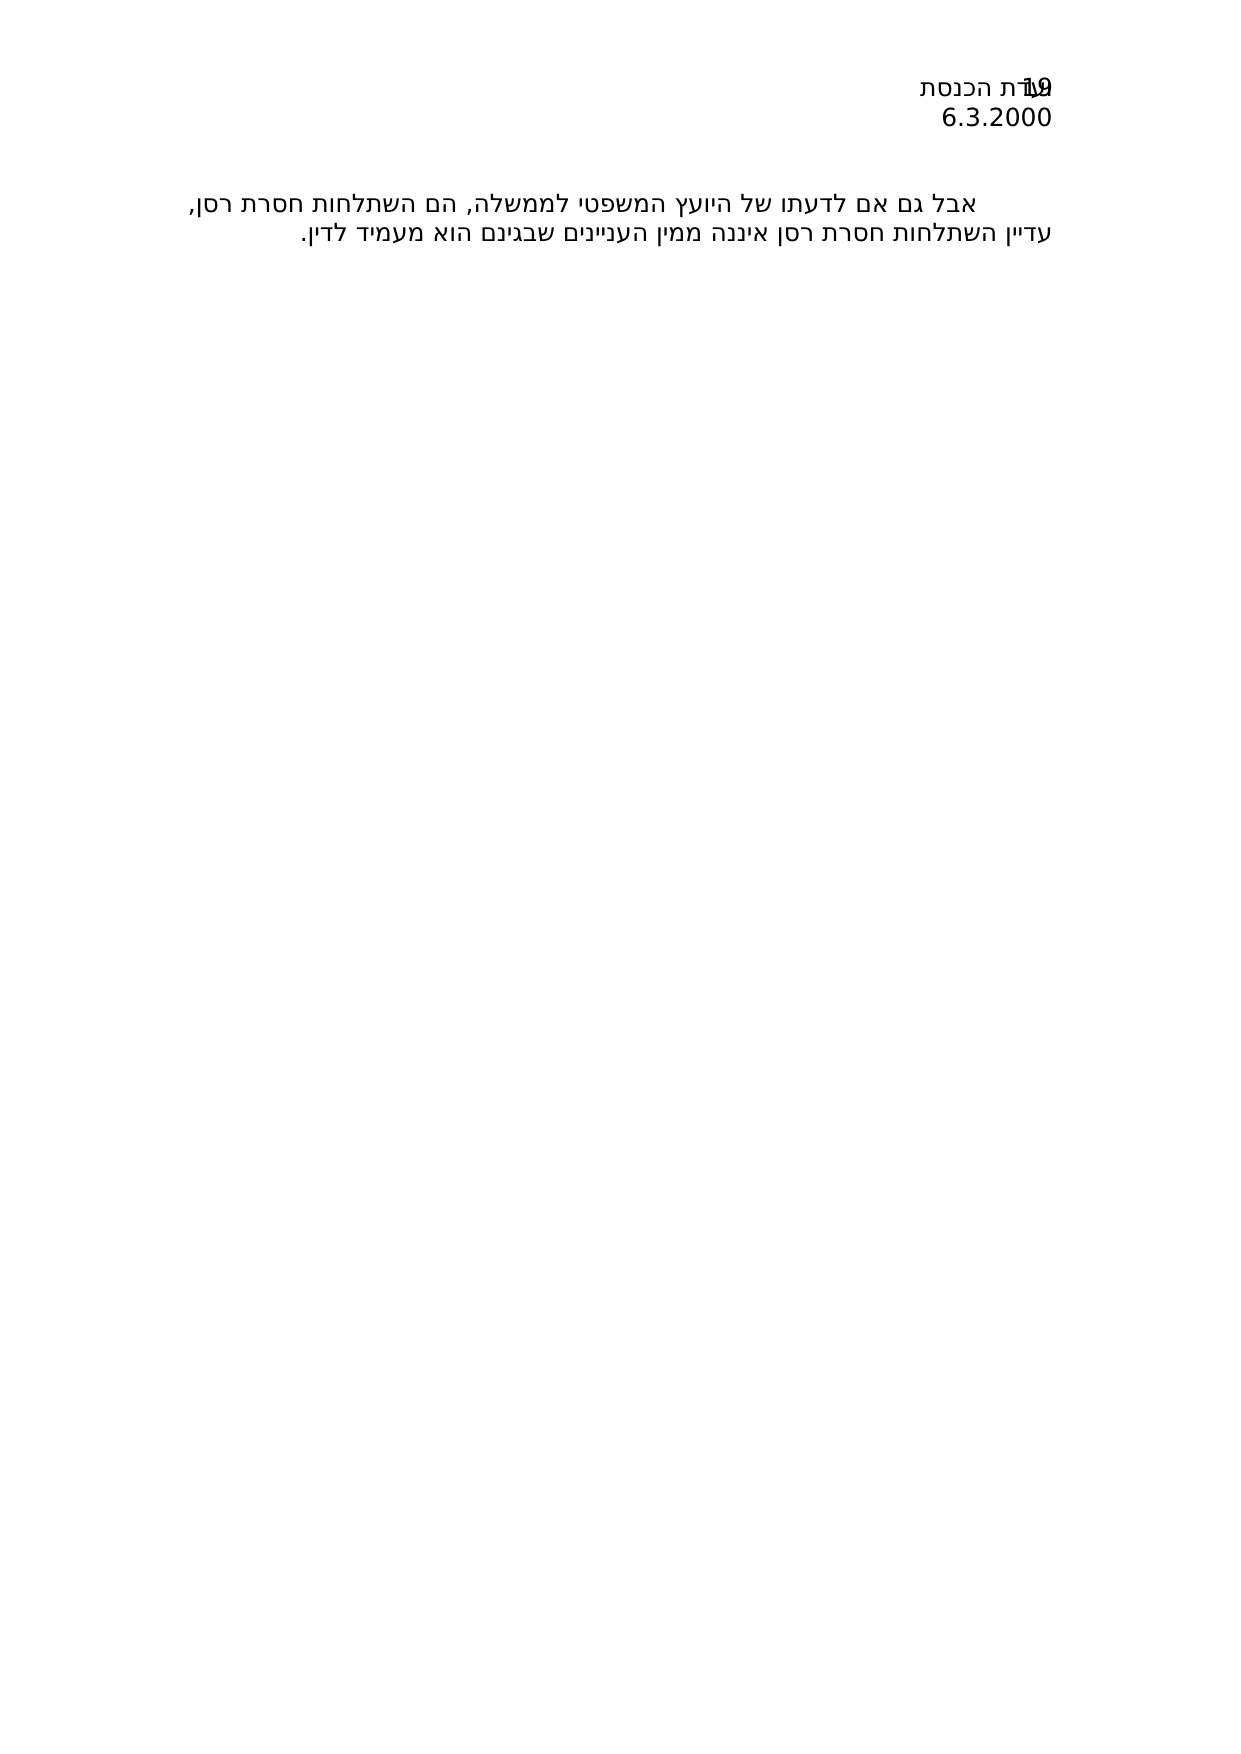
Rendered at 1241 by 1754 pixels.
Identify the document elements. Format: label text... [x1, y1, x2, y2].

text אבל גם אם לדעתו של היועץ המשפטי לממשלה, הם השתלחות חסרת רסן, עדיין השתלחות חסרת רסן איננה ממין העניינים שבגינם הוא מעמיד לדין. [187, 189, 1053, 248]
